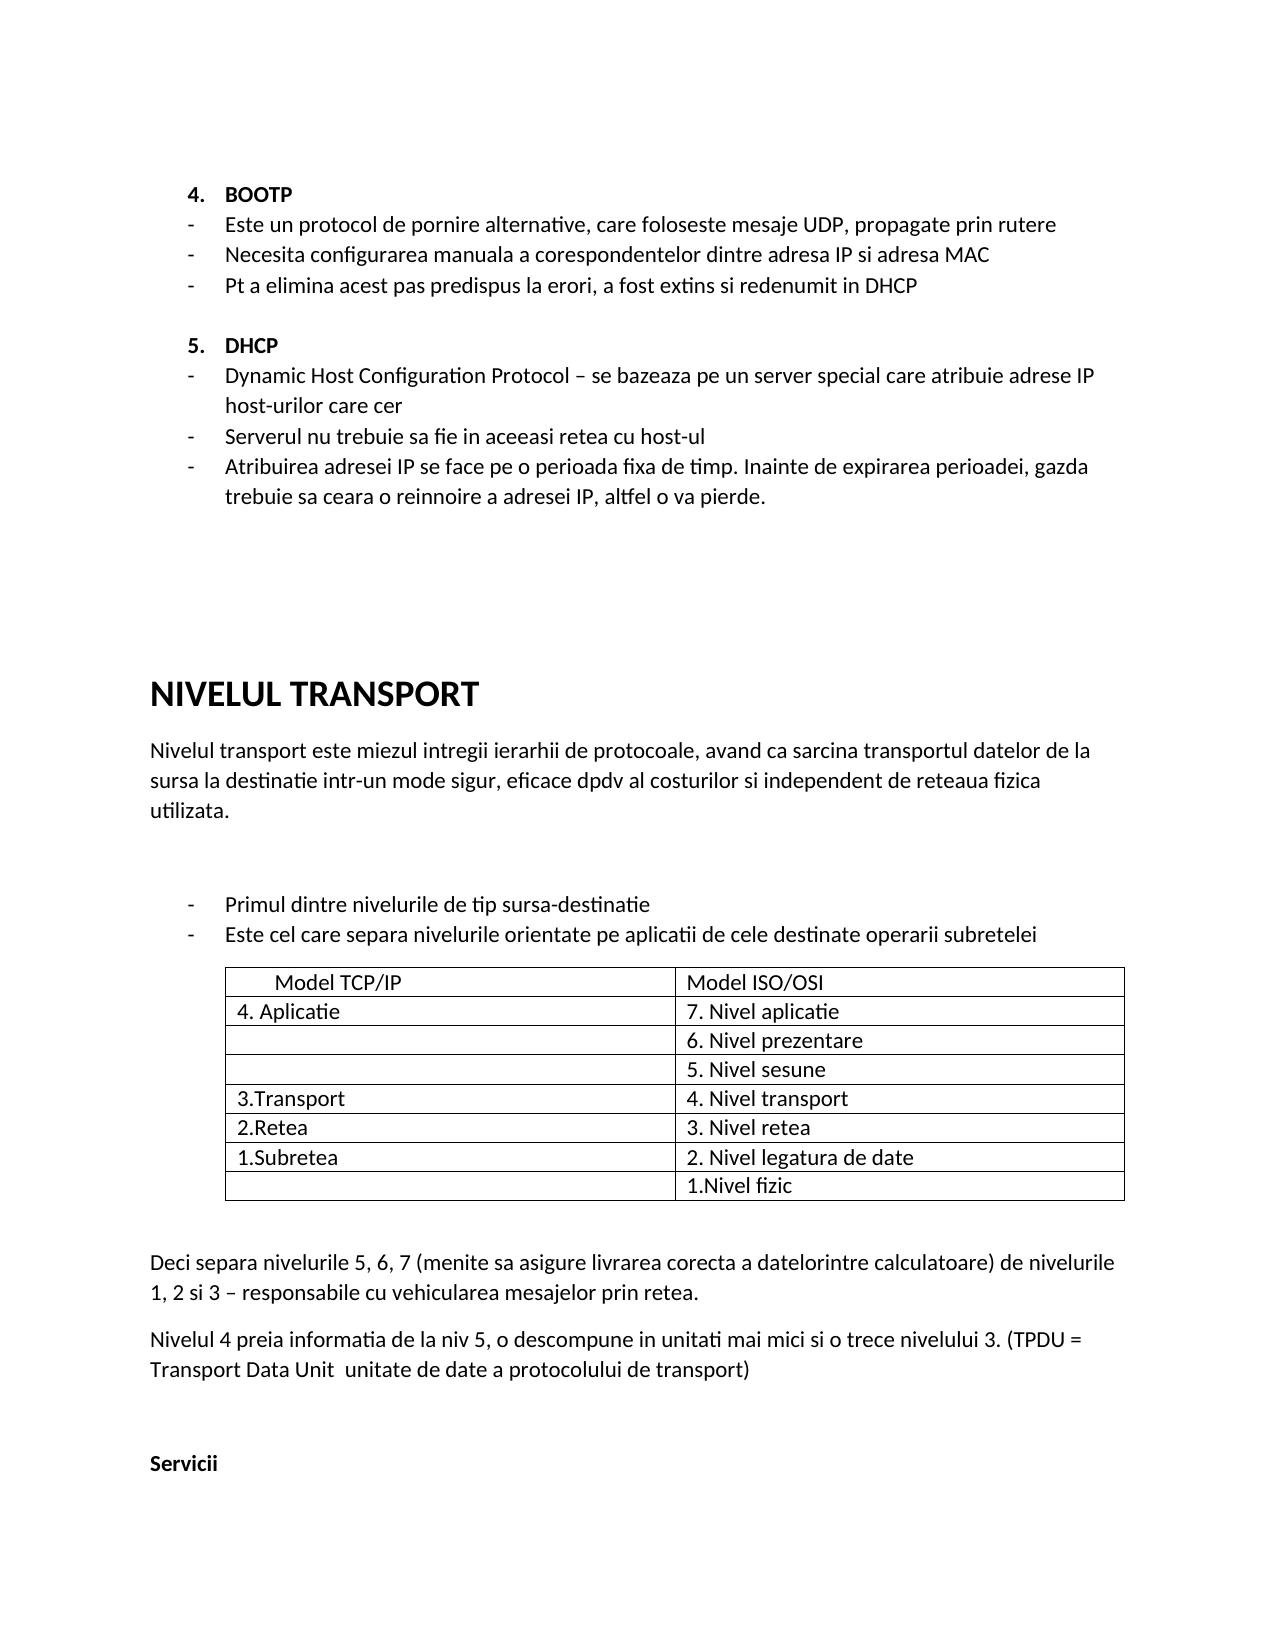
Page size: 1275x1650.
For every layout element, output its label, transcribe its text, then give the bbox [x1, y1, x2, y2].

table_cell [226, 1055, 675, 1083]
table_cell 5. Nivel sesune [676, 1055, 1124, 1083]
table_cell 2. Nivel legatura de date [676, 1143, 1124, 1171]
table_cell 4. Nivel transport [676, 1085, 1124, 1112]
list BOOTP [187, 180, 1125, 208]
table_cell 6. Nivel prezentare [676, 1026, 1124, 1054]
list Este un protocol de pornire alternative, care foloseste mesaje UDP, propagate prin rutere [187, 210, 1125, 238]
list Primul dintre nivelurile de tip sursa-destinatie [187, 890, 1125, 918]
table_cell 7. Nivel aplicatie [676, 997, 1124, 1025]
list DHCP [187, 331, 1125, 359]
table_header Model ISO/OSI [676, 968, 1124, 996]
table_cell 3. Nivel retea [676, 1114, 1124, 1142]
table_cell 3.Transport [226, 1085, 675, 1112]
list Serverul nu trebuie sa fie in aceeasi retea cu host-ul [187, 422, 1125, 450]
text Deci separa nivelurile 5, 6, 7 (menite sa asigure livrarea corecta a datelorintre calculatoare) de nivelurile 1, 2 si 3 – responsabile cu vehicularea mesajelor prin retea. [150, 1248, 1125, 1306]
text Servicii [150, 1449, 1125, 1477]
table_cell 4. Aplicatie [226, 997, 675, 1025]
table_header Model TCP/IP [226, 968, 675, 996]
list Necesita configurarea manuala a corespondentelor dintre adresa IP si adresa MAC [187, 241, 1125, 269]
table_cell 2.Retea [226, 1114, 675, 1142]
list Atribuirea adresei IP se face pe o perioada fixa de timp. Inainte de expirarea perioadei, gazda trebuie sa ceara o reinnoire a adresei IP, altfel o va pierde. [187, 452, 1125, 510]
list Este cel care separa nivelurile orientate pe aplicatii de cele destinate operarii subretelei [187, 920, 1125, 948]
table_cell [226, 1172, 675, 1200]
list Dynamic Host Configuration Protocol – se bazeaza pe un server special care atribuie adrese IP host-urilor care cer [187, 361, 1125, 420]
table_cell [226, 1026, 675, 1054]
table_cell 1.Subretea [226, 1143, 675, 1171]
list Pt a elimina acest pas predispus la erori, a fost extins si redenumit in DHCP [187, 271, 1125, 299]
text Nivelul 4 preia informatia de la niv 5, o descompune in unitati mai mici si o trece nivelului 3. (TPDU = Transport Data Unit unitate de date a protocolului de transport) [150, 1325, 1125, 1383]
text Nivelul transport este miezul intregii ierarhii de protocoale, avand ca sarcina transportul datelor de la sursa la destinatie intr-un mode sigur, eficace dpdv al costurilor si independent de reteaua fizica utilizata. [150, 736, 1125, 824]
table_cell 1.Nivel fizic [676, 1172, 1124, 1200]
text NIVELUL TRANSPORT [150, 670, 1125, 716]
